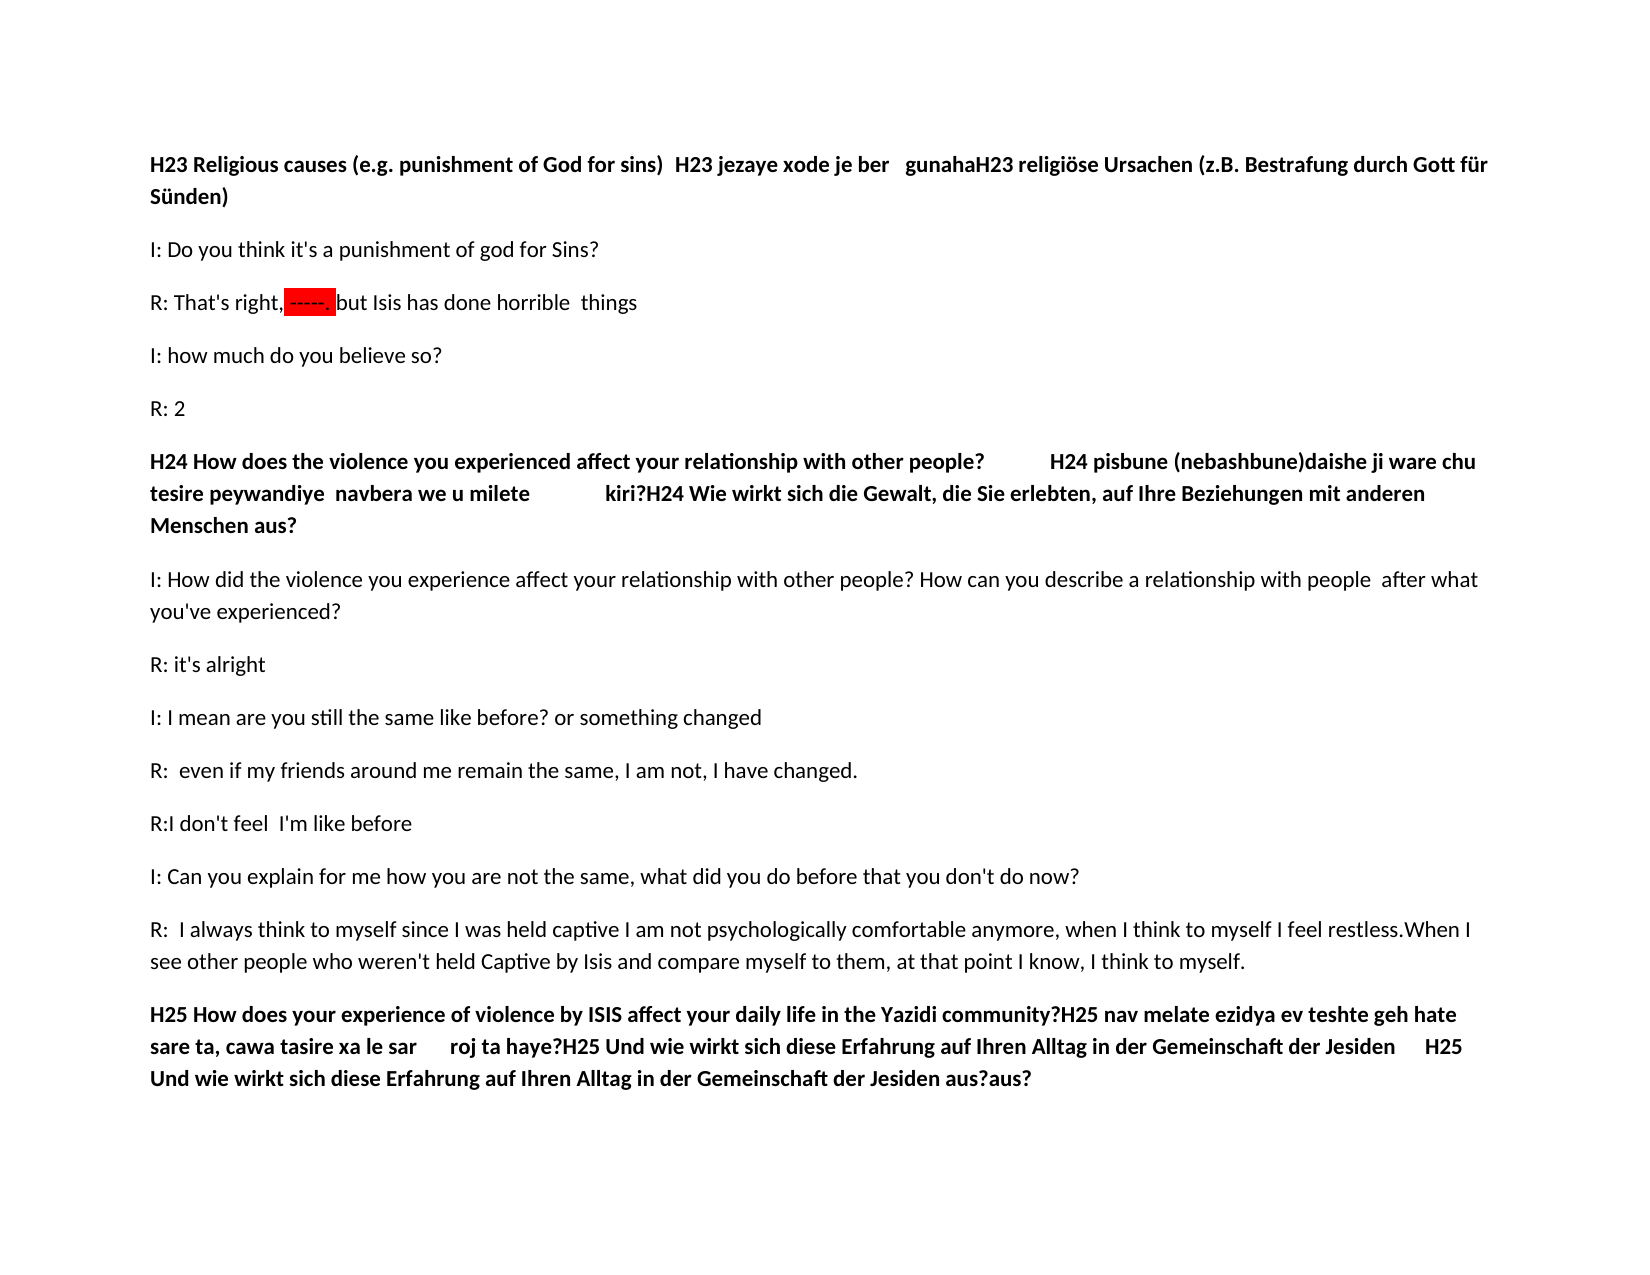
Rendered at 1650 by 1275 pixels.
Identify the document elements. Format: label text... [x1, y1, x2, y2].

text R: 2 [150, 394, 1500, 422]
text R: even if my friends around me remain the same, I am not, I have changed. [150, 756, 1500, 784]
text H25 How does your experience of violence by ISIS affect your daily life in the Yazidi community?H25 nav melate ezidya ev teshte geh hate sare ta, cawa tasire xa le sar roj ta haye?H25 Und wie wirkt sich diese Erfahrung auf Ihren Alltag in der Gemeinschaft der Jesiden H25 Und wie wirkt sich diese Erfahrung auf Ihren Alltag in der Gemeinschaft der Jesiden aus?aus? [150, 1000, 1500, 1093]
text I: Do you think it's a punishment of god for Sins? [150, 235, 1500, 263]
text R: That's right, -----. but Isis has done horrible things [336, 288, 1500, 316]
text H23 Religious causes (e.g. punishment of God for sins) H23 jezaye xode je ber gunahaH23 religiöse Ursachen (z.B. Bestrafung durch Gott für Sünden) [150, 150, 1500, 210]
text I: how much do you believe so? [150, 341, 1500, 369]
text R: That's right, -----. but Isis has done horrible things [150, 288, 284, 316]
text R: it's alright [150, 650, 1500, 678]
text I: Can you explain for me how you are not the same, what did you do before that you don't do now? [150, 862, 1500, 890]
text R: I always think to myself since I was held captive I am not psychologically comfortable anymore, when I think to myself I feel restless.When I see other people who weren't held Captive by Isis and compare myself to them, at that point I know, I think to myself. [150, 915, 1500, 975]
text I: I mean are you still the same like before? or something changed [150, 703, 1500, 731]
text R:I don't feel I'm like before [150, 809, 1500, 837]
text I: How did the violence you experience affect your relationship with other people? How can you describe a relationship with people after what you've experienced? [150, 565, 1500, 625]
text H24 How does the violence you experienced affect your relationship with other people? H24 pisbune (nebashbune)daishe ji ware chu tesire peywandiye navbera we u milete kiri?H24 Wie wirkt sich die Gewalt, die Sie erlebten, auf Ihre Beziehungen mit anderen Menschen aus? [150, 447, 1500, 540]
